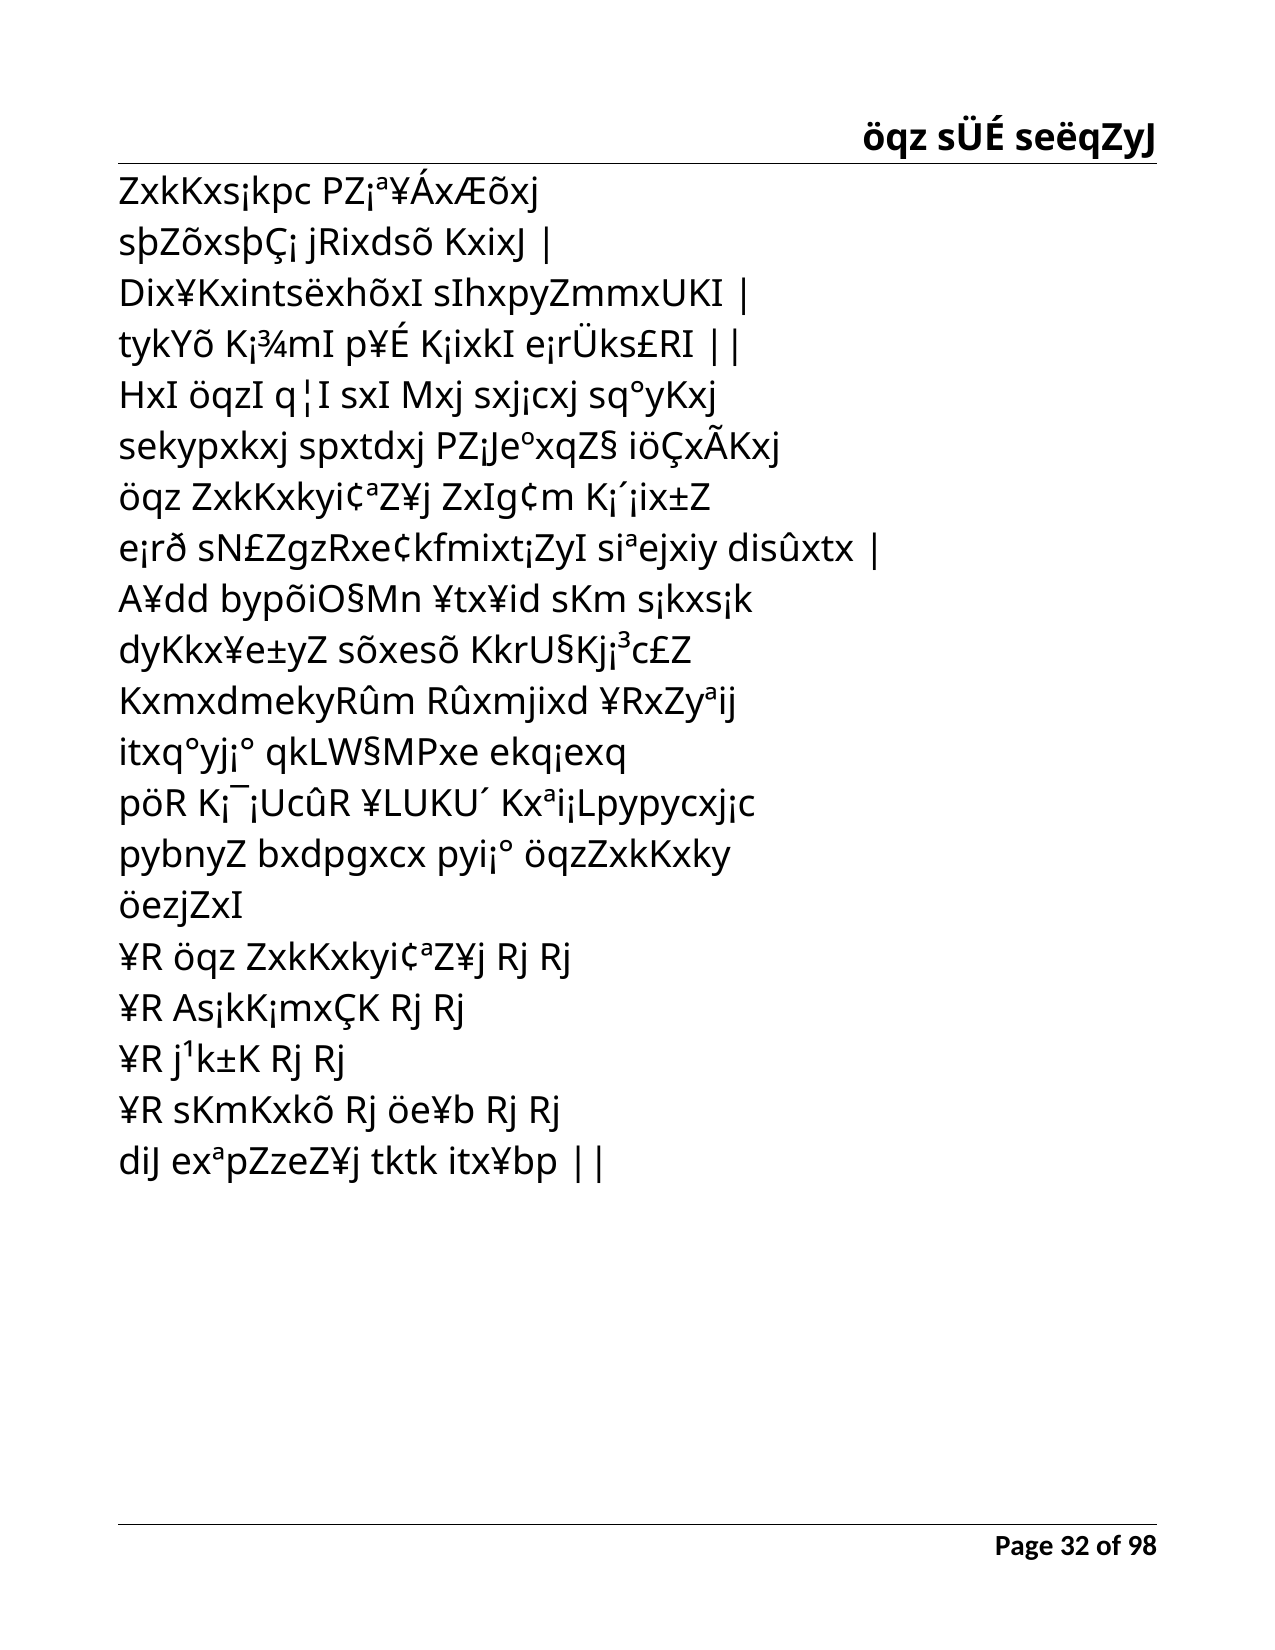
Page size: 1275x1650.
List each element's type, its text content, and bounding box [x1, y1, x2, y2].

text sekypxkxj spxtdxj PZ¡JeºxqZ§ iöÇxÃKxj [118, 419, 1216, 471]
text Dix¥KxintsëxhõxI sIhxpyZmmxUKI | [118, 266, 1216, 317]
text ¥R j¹k±K Rj Rj [118, 1032, 1216, 1083]
text diJ exªpZzeZ¥j tktk itx¥bp || [118, 1134, 1216, 1185]
text ZxkKxs¡kpc PZ¡ª¥ÁxÆõxj [118, 164, 1216, 215]
text e¡rð sN£ZgzRxe¢kfmixt¡ZyI siªejxiy disûxtx | [118, 522, 1216, 573]
text ¥R öqz ZxkKxkyi¢ªZ¥j Rj Rj [118, 930, 1216, 981]
text dyKkx¥e±yZ sõxesõ KkrU§Kj¡³c£Z [118, 624, 1216, 675]
text pybnyZ bxdpgxcx pyi¡° öqzZxkKxky [118, 828, 1216, 879]
text tykYõ K¡¾mI p¥É K¡ixkI e¡rÜks£RI || [118, 317, 1216, 368]
text HxI öqzI q¦I sxI Mxj sxj¡cxj sq°yKxj [118, 368, 1216, 419]
text öqz ZxkKxkyi¢ªZ¥j ZxIg¢m K¡´¡ix±Z [118, 471, 1216, 522]
text itxq°yj¡° qkLW§MPxe ekq¡exq [118, 726, 1216, 777]
text pöR K¡¯¡UcûR ¥LUKU´ Kxªi¡Lpypycxj¡c [118, 777, 1216, 828]
text A¥dd bypõiO§Mn ¥tx¥id sKm s¡kxs¡k [118, 573, 1216, 624]
text sþZõxsþÇ¡ jRixdsõ KxixJ | [118, 215, 1216, 266]
text ¥R As¡kK¡mxÇK Rj Rj [118, 981, 1216, 1032]
text KxmxdmekyRûm Rûxmjixd ¥RxZyªij [118, 675, 1216, 726]
text öezjZxI [118, 879, 1216, 930]
text ¥R sKmKxkõ Rj öe¥b Rj Rj [118, 1083, 1216, 1134]
